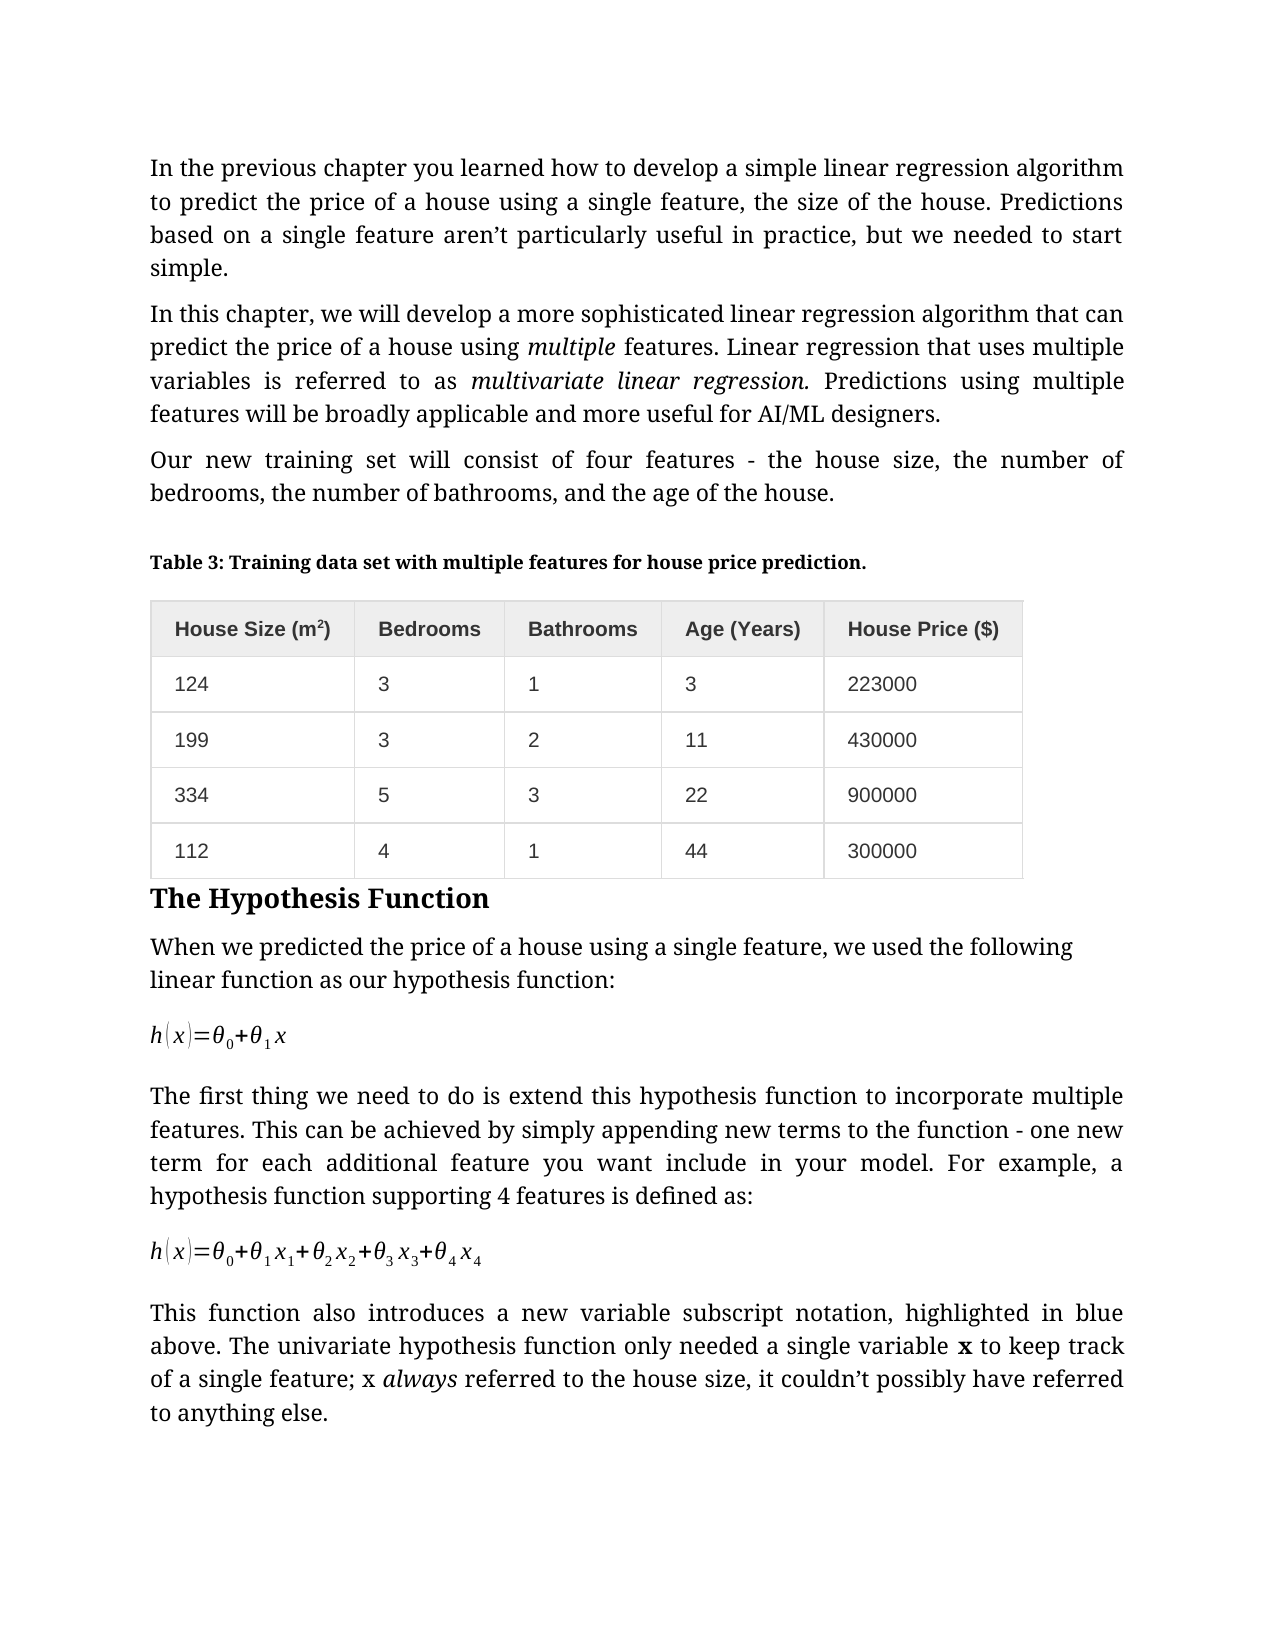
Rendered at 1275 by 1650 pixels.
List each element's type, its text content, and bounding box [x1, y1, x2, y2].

table_cell 223000 [825, 657, 1022, 711]
text In the previous chapter you learned how to develop a simple linear regression algorithm to predict the price of a house using a single feature, the size of the house. Predictions based on a single feature aren’t particularly useful in practice, but we needed to start simple. [150, 150, 1125, 283]
table_cell 430000 [825, 713, 1022, 767]
table_cell 124 [152, 657, 354, 711]
table_cell 22 [662, 768, 823, 822]
text The first thing we need to do is extend this hypothesis function to incorporate multiple features. This can be achieved by simply appending new terms to the function - one new term for each additional feature you want include in your model. For example, a hypothesis function supporting 4 features is defined as: [150, 1078, 1125, 1211]
table_cell 3 [355, 657, 504, 711]
text When we predicted the price of a house using a single feature, we used the following linear function as our hypothesis function: [150, 929, 1125, 995]
subtitle The Hypothesis Function [150, 879, 1125, 916]
table_cell 11 [662, 713, 823, 767]
text This function also introduces a new variable subscript notation, highlighted in blue above. The univariate hypothesis function only needed a single variable x to keep track of a single feature; x always referred to the house size, it couldn’t possibly have referred to anything else. [150, 1294, 1125, 1428]
table_cell 3 [355, 713, 504, 767]
table_cell 112 [152, 824, 354, 878]
table_cell 3 [505, 768, 661, 822]
text In this chapter, we will develop a more sophisticated linear regression algorithm that can predict the price of a house using multiple features. Linear regression that uses multiple variables is referred to as multivariate linear regression. Predictions using multiple features will be broadly applicable and more useful for AI/ML designers. [150, 296, 1125, 429]
table_cell 300000 [825, 824, 1022, 878]
table_cell 900000 [825, 768, 1022, 822]
text Table 3: Training data set with multiple features for house price prediction. [150, 549, 1125, 575]
table_cell 3 [662, 657, 823, 711]
table_cell 334 [152, 768, 354, 822]
table_cell 1 [505, 824, 661, 878]
table_header House Price ($) [825, 602, 1022, 656]
table_header Bathrooms [505, 602, 661, 656]
table_cell 2 [505, 713, 661, 767]
table_header House Size (m2) [152, 602, 354, 656]
table_cell 44 [662, 824, 823, 878]
table_cell 5 [355, 768, 504, 822]
table_cell 199 [152, 713, 354, 767]
table_header Bedrooms [355, 602, 504, 656]
table_cell 1 [505, 657, 661, 711]
table_header Age (Years) [662, 602, 823, 656]
table_cell 4 [355, 824, 504, 878]
text Our new training set will consist of four features - the house size, the number of bedrooms, the number of bathrooms, and the age of the house. [150, 442, 1125, 508]
